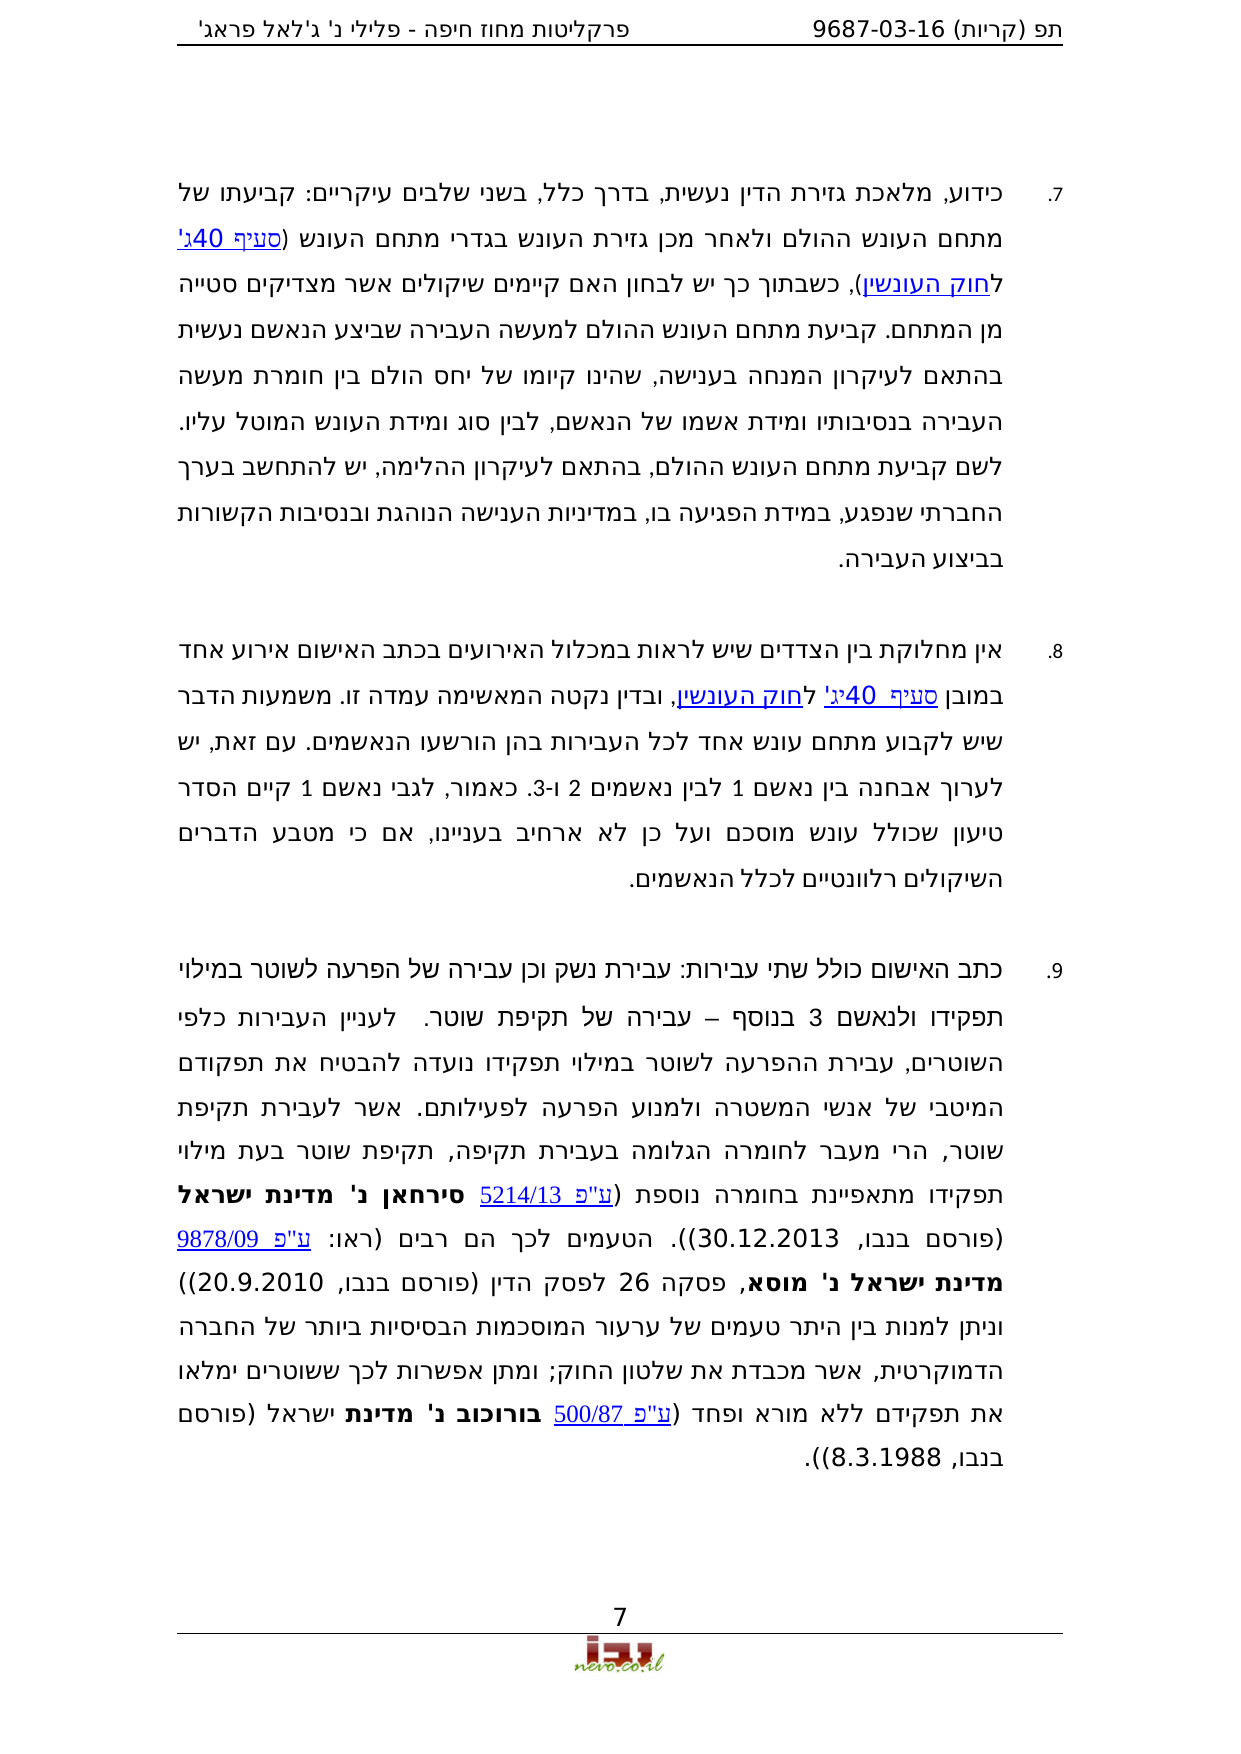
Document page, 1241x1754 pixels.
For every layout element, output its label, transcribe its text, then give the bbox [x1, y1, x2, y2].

list אין מחלוקת בין הצדדים שיש לראות במכלול האירועים בכתב האישום אירוע אחד במובן סעיף 40יג' לחוק העונשין, ובדין נקטה המאשימה עמדה זו. משמעות הדבר שיש לקבוע מתחם עונש אחד לכל העבירות בהן הורשעו הנאשמים. עם זאת, יש לערוך אבחנה בין נאשם 1 לבין נאשמים 2 ו-3. כאמור, לגבי נאשם 1 קיים הסדר טיעון שכולל עונש מוסכם ועל כן לא ארחיב בעניינו, אם כי מטבע הדברים השיקולים רלוונטיים לכלל הנאשמים. [177, 634, 1063, 894]
list כידוע, מלאכת גזירת הדין נעשית, בדרך כלל, בשני שלבים עיקריים: קביעתו של מתחם העונש ההולם ולאחר מכן גזירת העונש בגדרי מתחם העונש (סעיף 40ג' לחוק העונשין), כשבתוך כך יש לבחון האם קיימים שיקולים אשר מצדיקים סטייה מן המתחם. קביעת מתחם העונש ההולם למעשה העבירה שביצע הנאשם נעשית בהתאם לעיקרון המנחה בענישה, שהינו קיומו של יחס הולם בין חומרת מעשה העבירה בנסיבותיו ומידת אשמו של הנאשם, לבין סוג ומידת העונש המוטל עליו. לשם קביעת מתחם העונש ההולם, בהתאם לעיקרון ההלימה, יש להתחשב בערך החברתי שנפגע, במידת הפגיעה בו, במדיניות הענישה הנוהגת ובנסיבות הקשורות בביצוע העבירה. [177, 177, 1063, 573]
picture [574, 1635, 666, 1673]
list כתב האישום כולל שתי עבירות: עבירת נשק וכן עבירה של הפרעה לשוטר במילוי תפקידו ולנאשם 3 בנוסף – עבירה של תקיפת שוטר. לעניין העבירות כלפי השוטרים, עבירת ההפרעה לשוטר במילוי תפקידו נועדה להבטיח את תפקודם המיטבי של אנשי המשטרה ולמנוע הפרעה לפעילותם. אשר לעבירת תקיפת שוטר, הרי מעבר לחומרה הגלומה בעבירת תקיפה, תקיפת שוטר בעת מילוי תפקידו מתאפיינת בחומרה נוספת (ע"פ 5214/13 סירחאן נ' מדינת ישראל (פורסם בנבו, 30.12.2013)). הטעמים לכך הם רבים (ראו: ע"פ 9878/09 מדינת ישראל נ' מוסא, פסקה 26 לפסק הדין (פורסם בנבו, 20.9.2010)) וניתן למנות בין היתר טעמים של ערעור המוסכמות הבסיסיות ביותר של החברה הדמוקרטית, אשר מכבדת את שלטון החוק; ומתן אפשרות לכך ששוטרים ימלאו את תפקידם ללא מורא ופחד (ע"פ 500/87 בורוכוב נ' מדינת ישראל (פורסם בנבו, 8.3.1988)). [177, 954, 1063, 1473]
